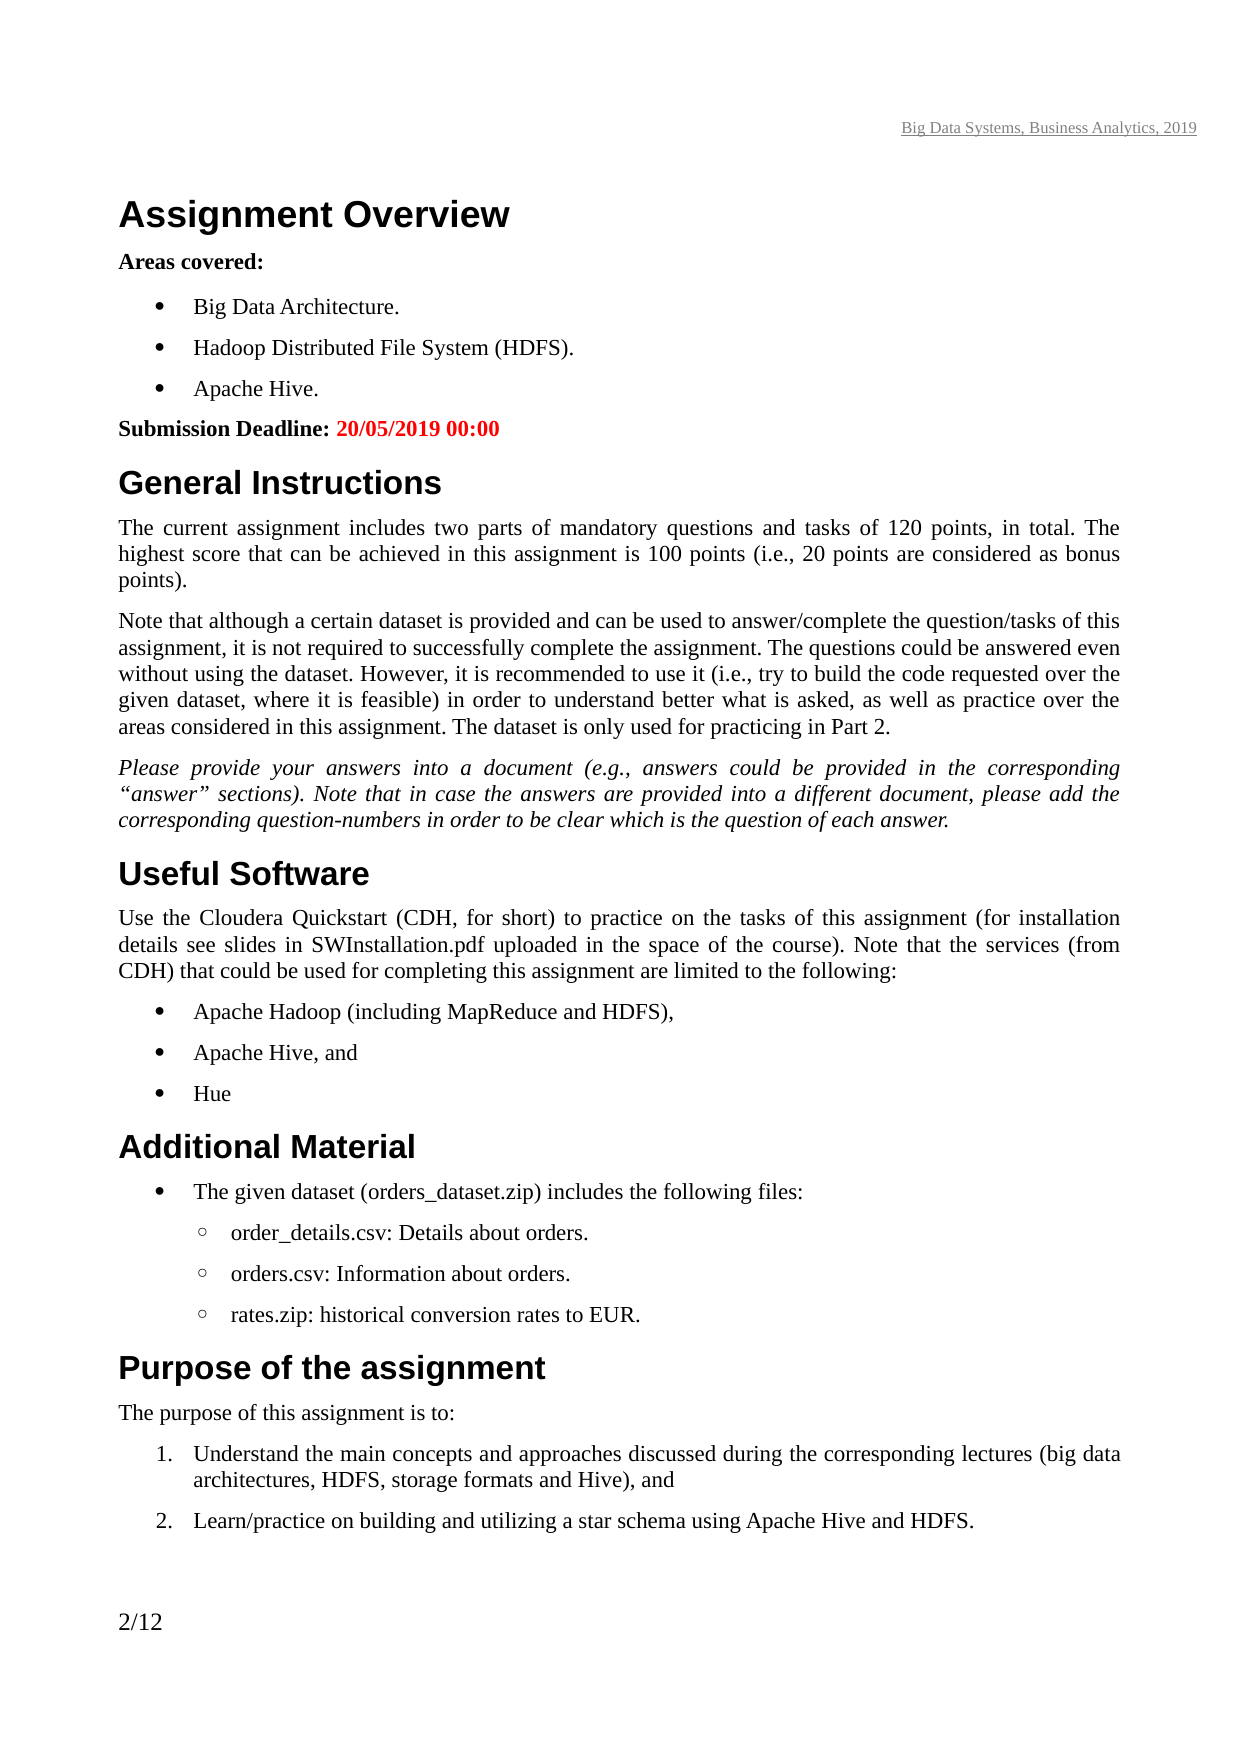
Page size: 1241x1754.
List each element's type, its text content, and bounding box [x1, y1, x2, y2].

text The purpose of this assignment is to: [118, 1399, 1122, 1425]
list The given dataset (orders_dataset.zip) includes the following files: [156, 1178, 1122, 1204]
list Understand the main concepts and approaches discussed during the corresponding lectures (big data architectures, HDFS, storage formats and Hive), and [156, 1440, 1122, 1493]
text Submission Deadline: 20/05/2019 00:00 [118, 416, 1122, 442]
text Note that although a certain dataset is provided and can be used to answer/complete the question/tasks of this assignment, it is not required to successfully complete the assignment. The questions could be answered even without using the dataset. However, it is recommended to use it (i.e., try to build the code requested over the given dataset, where it is feasible) in order to understand better what is asked, as well as practice over the areas considered in this assignment. The dataset is only used for practicing in Part 2. [118, 607, 1122, 739]
list orders.csv: Information about orders. [193, 1260, 1122, 1286]
text Areas covered: [118, 248, 1122, 274]
subtitle Purpose of the assignment [118, 1348, 1122, 1387]
text Please provide your answers into a document (e.g., answers could be provided in the corresponding “answer” sections). Note that in case the answers are provided into a different document, please add the corresponding question-numbers in order to be clear which is the question of each answer. [118, 754, 1122, 833]
subtitle Additional Material [118, 1127, 1122, 1166]
list Hadoop Distributed File System (HDFS). [156, 334, 1122, 360]
subtitle Assignment Overview [118, 192, 1122, 235]
text The current assignment includes two parts of mandatory questions and tasks of 120 points, in total. The highest score that can be achieved in this assignment is 100 points (i.e., 20 points are considered as bonus points). [118, 514, 1122, 593]
text Use the Cloudera Quickstart (CDH, for short) to practice on the tasks of this assignment (for installation details see slides in SWInstallation.pdf uploaded in the space of the course). Note that the services (from CDH) that could be used for completing this assignment are limited to the following: [118, 904, 1122, 983]
list Apache Hive, and [156, 1039, 1122, 1065]
subtitle General Instructions [118, 463, 1122, 501]
list Apache Hadoop (including MapReduce and HDFS), [156, 998, 1122, 1024]
list Learn/practice on building and utilizing a star schema using Apache Hive and HDFS. [156, 1507, 1122, 1534]
list rates.zip: historical conversion rates to EUR. [193, 1301, 1122, 1327]
list Big Data Architecture. [156, 293, 1122, 319]
list Apache Hive. [156, 374, 1122, 401]
list Hue [156, 1080, 1122, 1106]
list order_details.csv: Details about orders. [193, 1219, 1122, 1245]
subtitle Useful Software [118, 853, 1122, 892]
